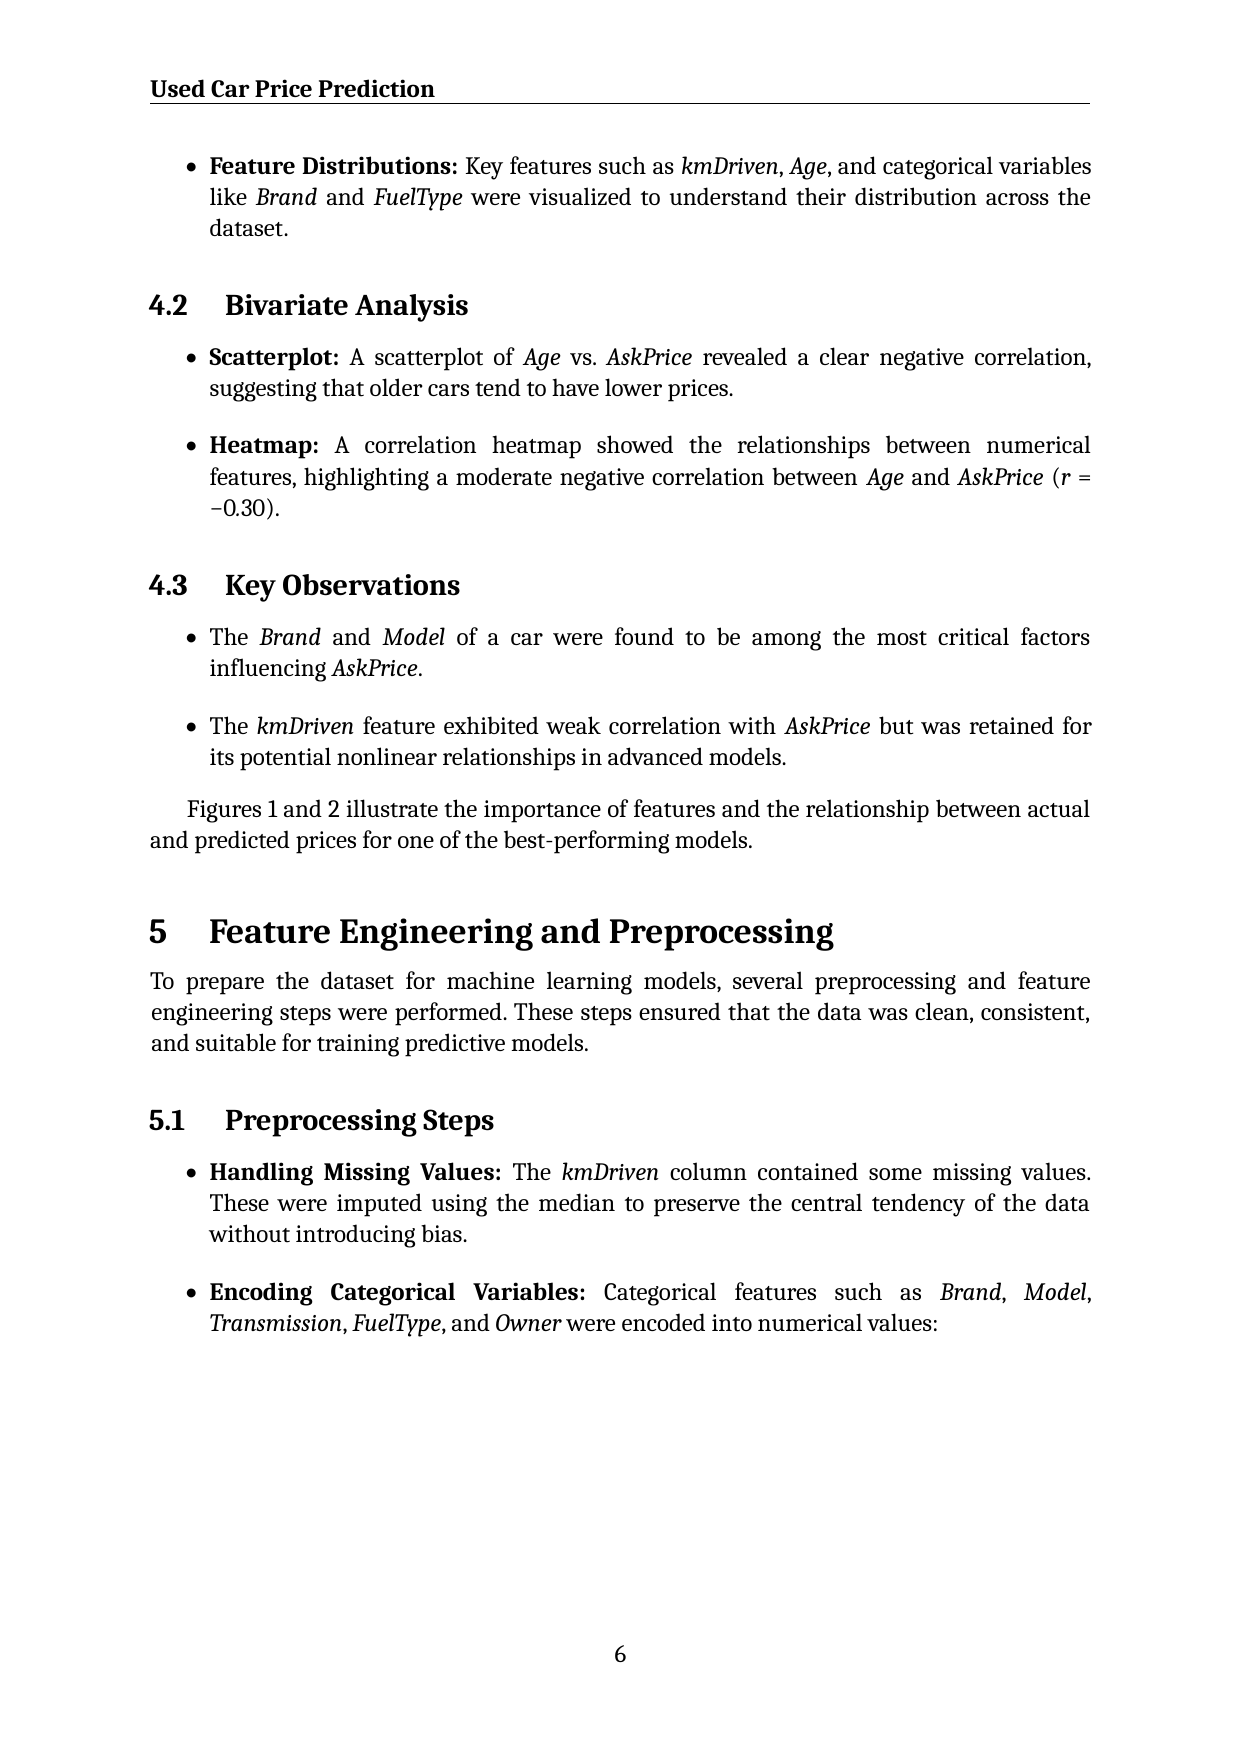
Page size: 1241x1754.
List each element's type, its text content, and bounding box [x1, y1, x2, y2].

list Scatterplot: A scatterplot of Age vs. AskPrice revealed a clear negative correlation, suggesting that older cars tend to have lower prices. [185, 341, 1092, 403]
text Figures 1 and 2 illustrate the importance of features and the relationship between actual and predicted prices for one of the best-performing models. [150, 794, 1092, 854]
text To prepare the dataset for machine learning models, several preprocessing and feature engineering steps were performed. These steps ensured that the data was clean, consistent, and suitable for training predictive models. [150, 967, 1092, 1058]
subtitle Feature Engineering and Preprocessing [148, 912, 1090, 953]
list The Brand and Model of a car were found to be among the most critical factors influencing AskPrice. [185, 622, 1092, 683]
list The kmDriven feature exhibited weak correlation with AskPrice but was retained for its potential nonlinear relationships in advanced models. [185, 710, 1092, 772]
list Feature Distributions: Key features such as kmDriven, Age, and categorical variables like Brand and FuelType were visualized to understand their distribution across the dataset. [185, 150, 1092, 243]
list Handling Missing Values: The kmDriven column contained some missing values. These were imputed using the median to preserve the central tendency of the data without introducing bias. [185, 1157, 1092, 1249]
subtitle Bivariate Analysis [148, 288, 1090, 323]
list Encoding Categorical Variables: Categorical features such as Brand, Model, Transmission, FuelType, and Owner were encoded into numerical values: [185, 1276, 1092, 1338]
list Heatmap: A correlation heatmap showed the relationships between numerical features, highlighting a moderate negative correlation between Age and AskPrice (r = −0.30). [185, 429, 1092, 522]
subtitle Key Observations [148, 568, 1090, 603]
subtitle Preprocessing Steps [148, 1103, 1090, 1138]
